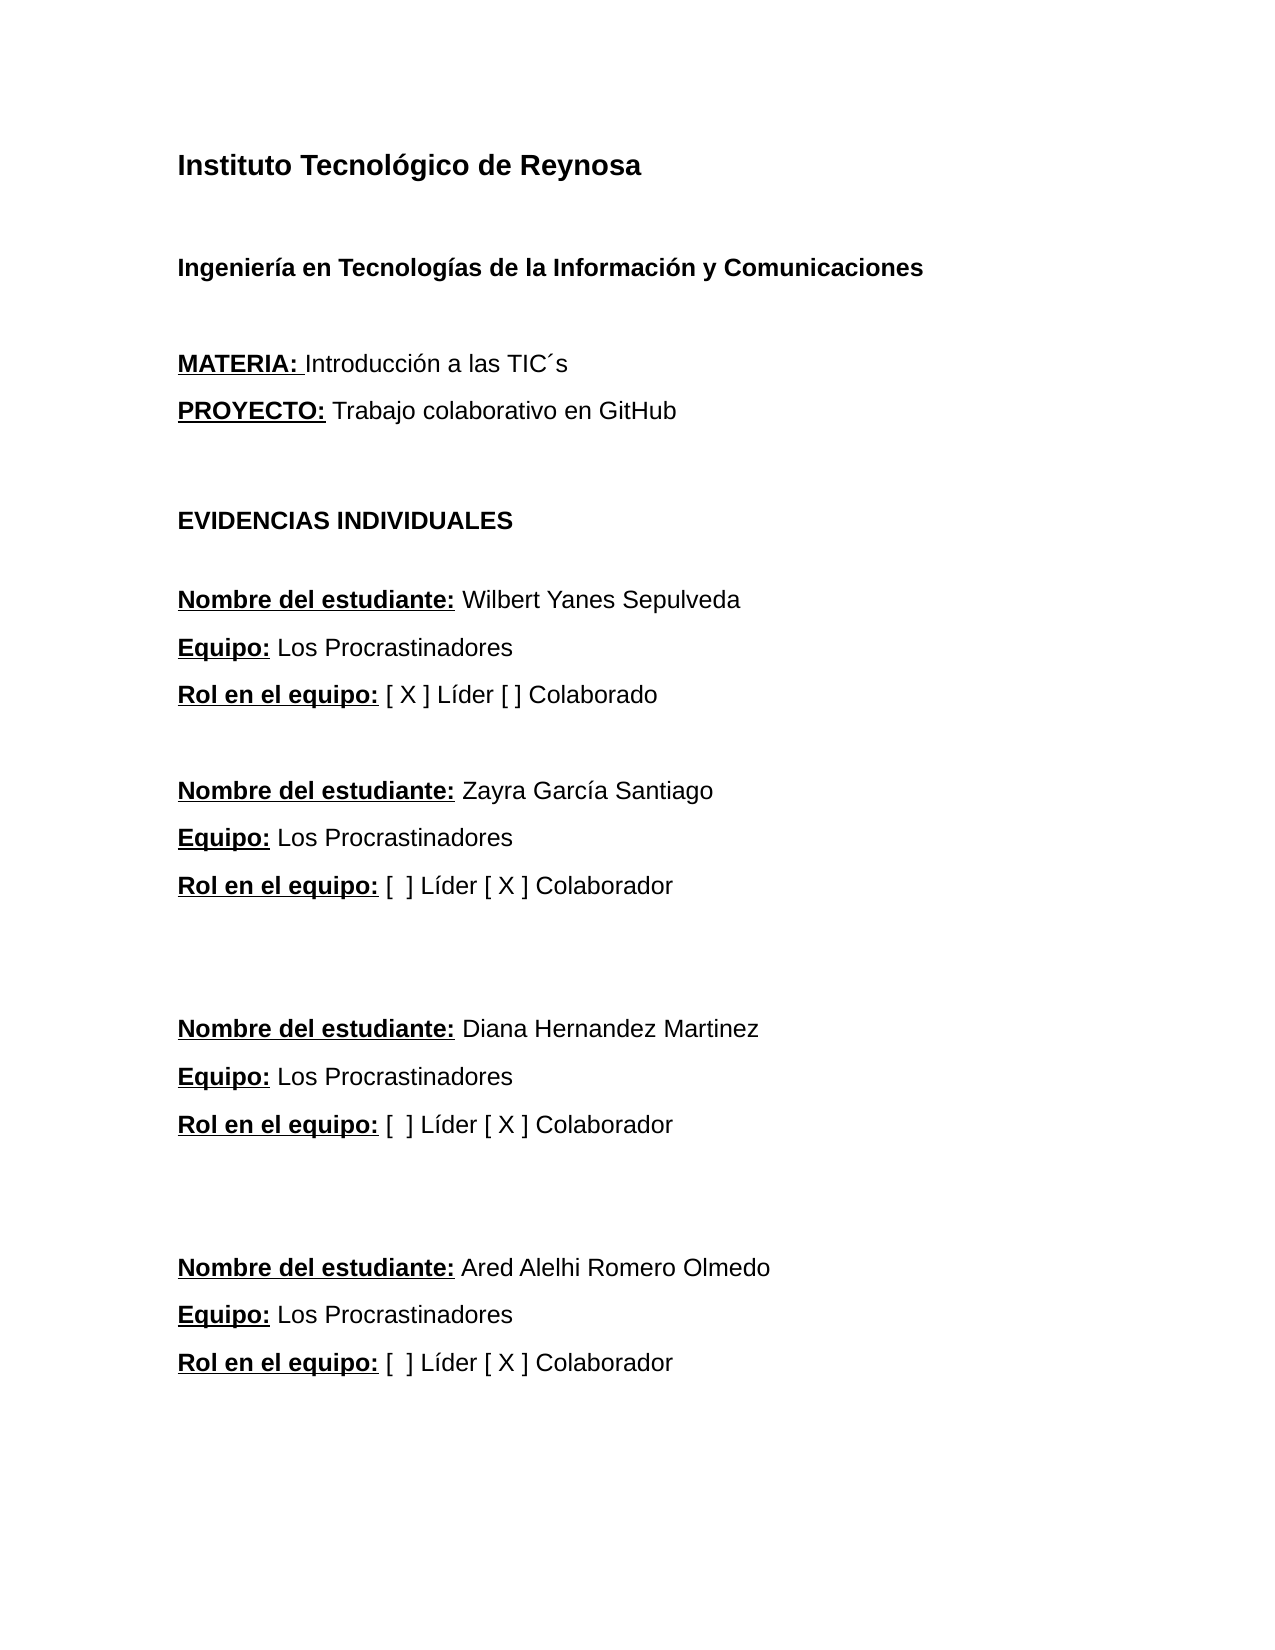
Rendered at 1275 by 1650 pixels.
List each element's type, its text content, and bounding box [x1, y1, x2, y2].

text Equipo: Los Procrastinadores [177, 1301, 1098, 1329]
text Ingeniería en Tecnologías de la Información y Comunicaciones [177, 253, 1098, 282]
text Equipo: Los Procrastinadores [177, 1062, 1098, 1091]
text Instituto Tecnológico de Reynosa [177, 148, 1098, 181]
text Rol en el equipo: [ ] Líder [ X ] Colaborador [177, 1110, 1098, 1138]
text Equipo: Los Procrastinadores [177, 633, 1098, 661]
text Nombre del estudiante: Wilbert Yanes Sepulveda [177, 585, 1098, 614]
text MATERIA: Introducción a las TIC´s [177, 349, 1098, 377]
text EVIDENCIAS INDIVIDUALES [177, 506, 1098, 566]
text Rol en el equipo: [ ] Líder [ X ] Colaborador [177, 1348, 1098, 1377]
text Nombre del estudiante: Diana Hernandez Martinez [177, 1014, 1098, 1043]
text PROYECTO: Trabajo colaborativo en GitHub [177, 396, 1098, 487]
text Rol en el equipo: [ ] Líder [ X ] Colaborador [177, 871, 1098, 900]
text Equipo: Los Procrastinadores [177, 823, 1098, 852]
text Nombre del estudiante: Zayra García Santiago [177, 776, 1098, 804]
text Rol en el equipo: [ X ] Líder [ ] Colaborado [177, 680, 1098, 709]
text Nombre del estudiante: Ared Alelhi Romero Olmedo [177, 1253, 1098, 1282]
